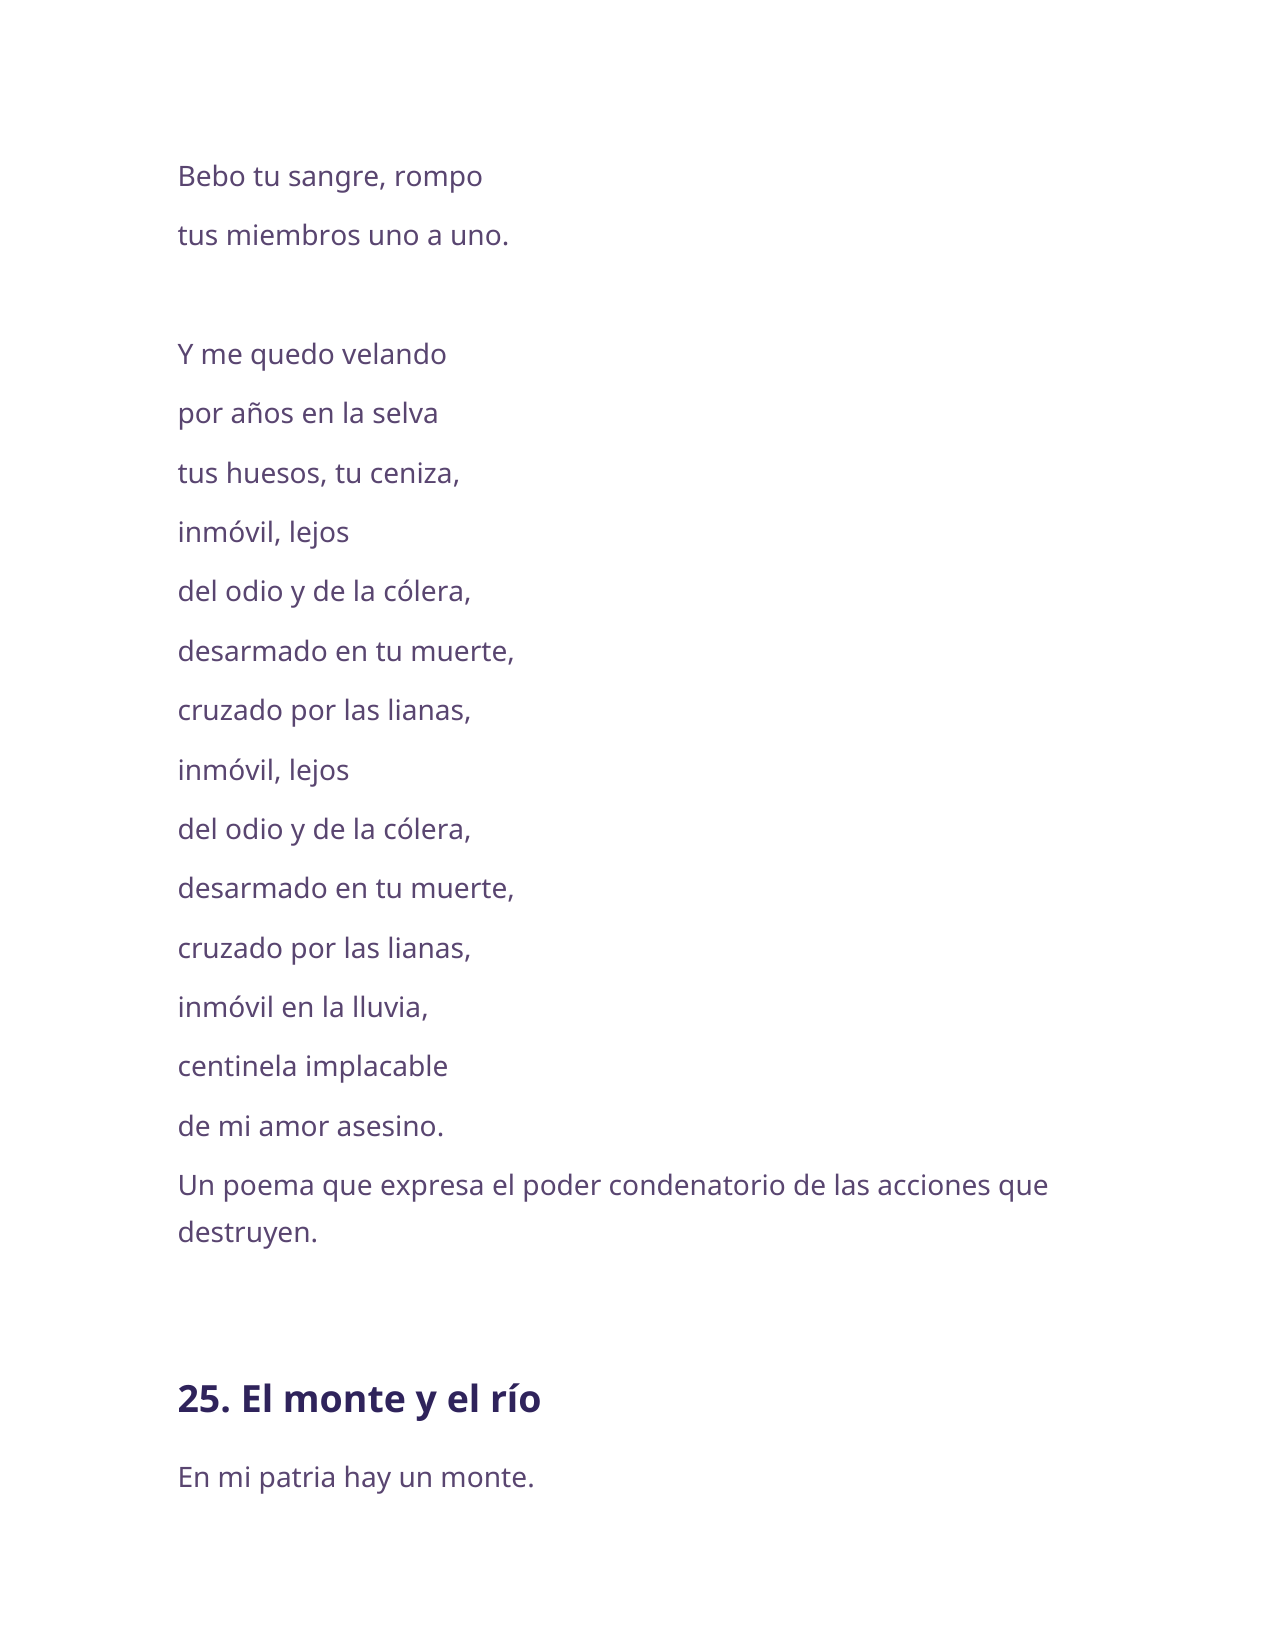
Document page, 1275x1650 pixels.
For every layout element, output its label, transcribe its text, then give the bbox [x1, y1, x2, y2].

text del odio y de la cólera, [177, 801, 1098, 848]
text cruzado por las lianas, [177, 919, 1098, 966]
text inmóvil, lejos [177, 741, 1098, 788]
text centinela implacable [177, 1038, 1098, 1085]
text Bebo tu sangre, rompo [177, 148, 1098, 194]
text por años en la selva [177, 385, 1098, 432]
text cruzado por las lianas, [177, 682, 1098, 729]
text inmóvil en la lluvia, [177, 979, 1098, 1026]
text de mi amor asesino. [177, 1098, 1098, 1144]
text del odio y de la cólera, [177, 563, 1098, 610]
text tus huesos, tu ceniza, [177, 444, 1098, 491]
subtitle 25. El monte y el río [177, 1373, 1098, 1424]
text En mi patria hay un monte. [177, 1449, 1098, 1496]
text desarmado en tu muerte, [177, 860, 1098, 907]
text tus miembros uno a uno. [177, 207, 1098, 254]
text Y me quedo velando [177, 326, 1098, 373]
text inmóvil, lejos [177, 504, 1098, 551]
text desarmado en tu muerte, [177, 623, 1098, 669]
text Un poema que expresa el poder condenatorio de las acciones que destruyen. [177, 1157, 1098, 1251]
